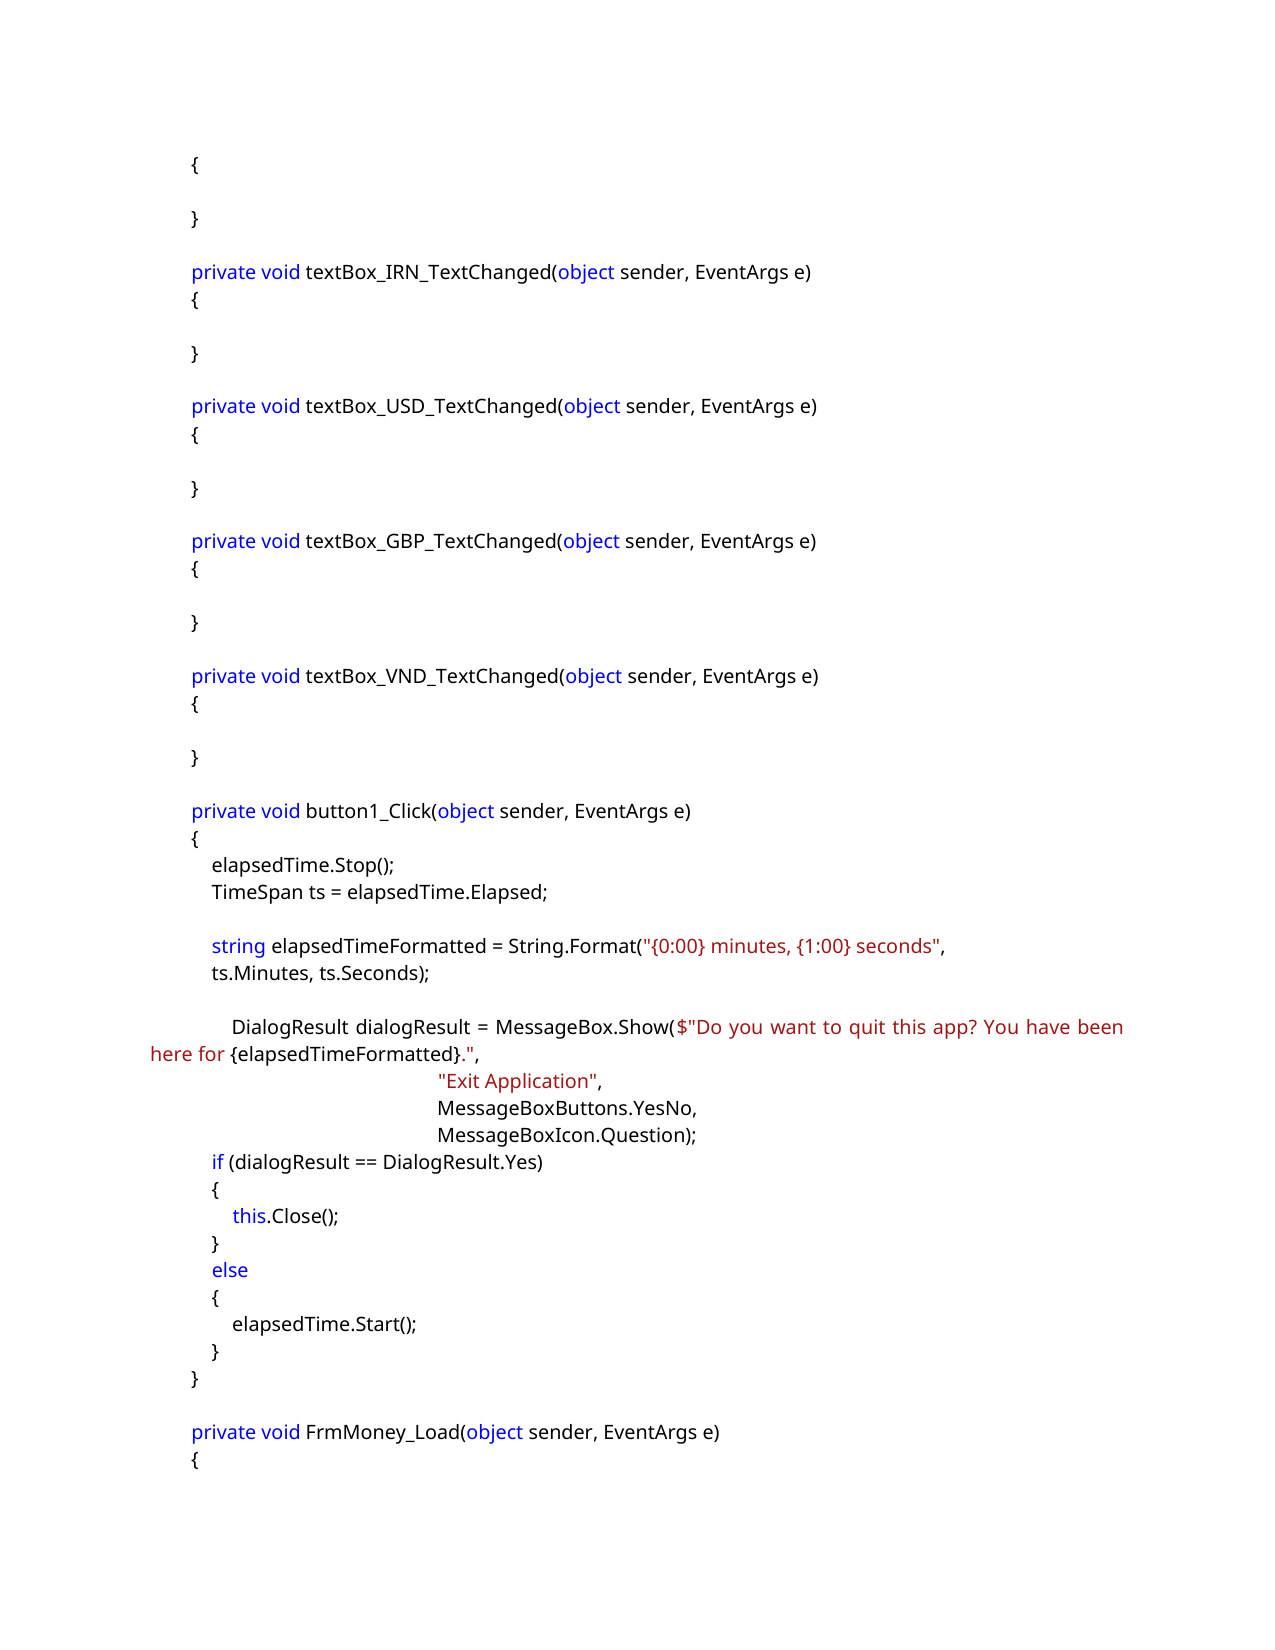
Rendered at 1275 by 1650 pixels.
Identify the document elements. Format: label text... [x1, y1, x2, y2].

text } [150, 1364, 1125, 1391]
text { [150, 555, 1125, 582]
text if (dialogResult == DialogResult.Yes) [150, 1148, 1125, 1175]
text "Exit Application", [150, 1067, 1125, 1094]
text } [150, 609, 1125, 636]
text } [150, 1337, 1125, 1364]
text private void FrmMoney_Load(object sender, EventArgs e) [150, 1418, 1125, 1445]
text } [150, 474, 1125, 501]
text private void textBox_USD_TextChanged(object sender, EventArgs e) [150, 393, 1125, 420]
text MessageBoxIcon.Question); [150, 1121, 1125, 1148]
text { [150, 420, 1125, 447]
text private void button1_Click(object sender, EventArgs e) [150, 797, 1125, 824]
text this.Close(); [150, 1202, 1125, 1229]
text ts.Minutes, ts.Seconds); [150, 959, 1125, 986]
text } [150, 743, 1125, 771]
text private void textBox_IRN_TextChanged(object sender, EventArgs e) [150, 258, 1125, 285]
text TimeSpan ts = elapsedTime.Elapsed; [150, 878, 1125, 905]
text DialogResult dialogResult = MessageBox.Show($"Do you want to quit this app? You have been here for {elapsedTimeFormatted}.", [150, 1013, 1125, 1067]
text { [150, 150, 1125, 177]
text MessageBoxButtons.YesNo, [150, 1094, 1125, 1121]
text { [150, 824, 1125, 851]
text } [150, 1229, 1125, 1256]
text } [150, 204, 1125, 231]
text { [150, 1175, 1125, 1202]
text { [150, 285, 1125, 312]
text } [150, 339, 1125, 366]
text private void textBox_GBP_TextChanged(object sender, EventArgs e) [150, 528, 1125, 555]
text { [150, 1445, 1125, 1472]
text { [150, 1283, 1125, 1310]
text elapsedTime.Stop(); [150, 851, 1125, 878]
text string elapsedTimeFormatted = String.Format("{0:00} minutes, {1:00} seconds", [150, 932, 1125, 959]
text private void textBox_VND_TextChanged(object sender, EventArgs e) [150, 663, 1125, 689]
text { [150, 689, 1125, 717]
text elapsedTime.Start(); [150, 1310, 1125, 1337]
text else [150, 1256, 1125, 1283]
